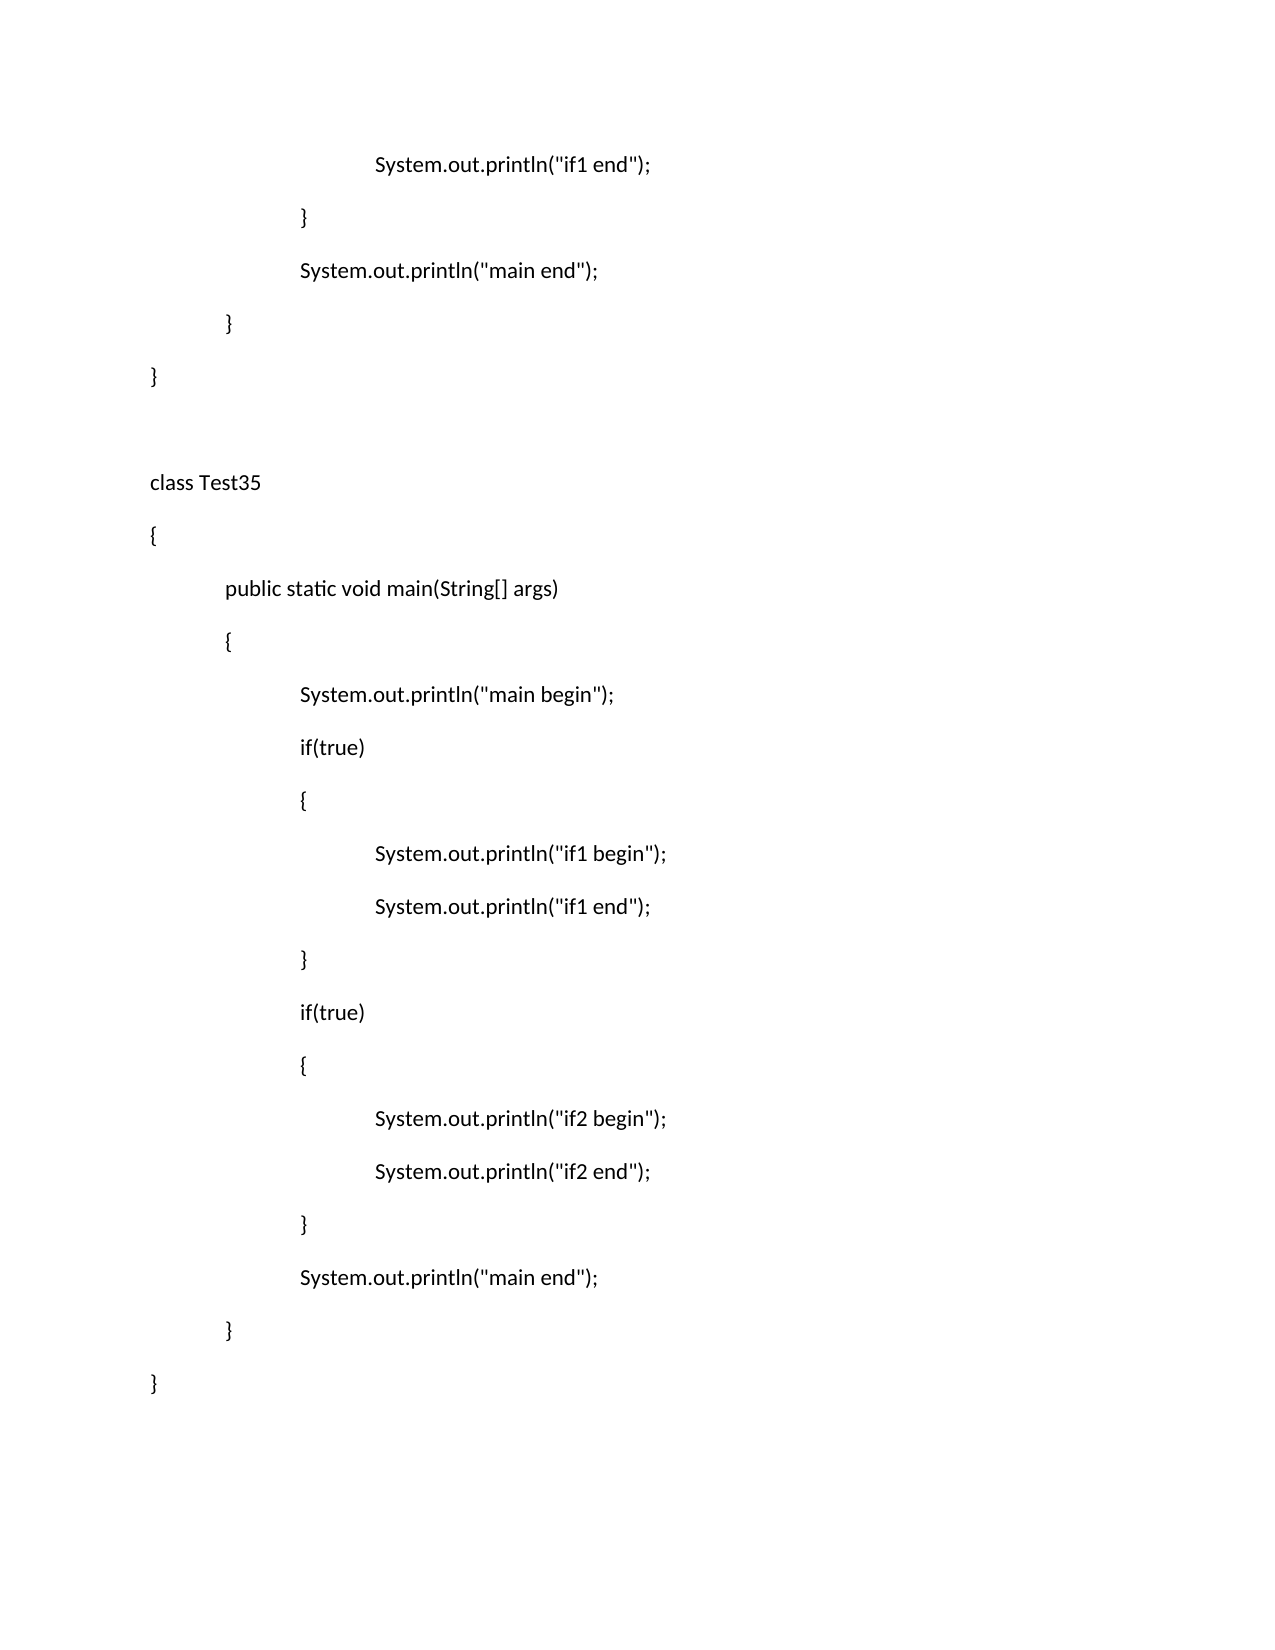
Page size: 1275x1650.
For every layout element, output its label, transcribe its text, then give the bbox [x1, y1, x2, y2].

text System.out.println("if2 begin"); [150, 1104, 1125, 1132]
text System.out.println("main begin"); [150, 680, 1125, 708]
text System.out.println("main end"); [150, 1263, 1125, 1291]
text System.out.println("if1 end"); [150, 150, 1125, 178]
text System.out.println("if1 begin"); [150, 839, 1125, 867]
text class Test35 [150, 468, 1125, 496]
text } [150, 203, 1125, 231]
text { [150, 521, 1125, 549]
text } [150, 1369, 1125, 1397]
text public static void main(String[] args) [150, 574, 1125, 602]
text } [150, 362, 1125, 390]
text if(true) [150, 733, 1125, 761]
text { [150, 1051, 1125, 1079]
text System.out.println("if1 end"); [150, 892, 1125, 920]
text { [150, 786, 1125, 814]
text System.out.println("main end"); [150, 256, 1125, 284]
text } [150, 945, 1125, 973]
text System.out.println("if2 end"); [150, 1157, 1125, 1185]
text } [150, 309, 1125, 337]
text } [150, 1316, 1125, 1344]
text if(true) [150, 998, 1125, 1026]
text } [150, 1210, 1125, 1238]
text { [150, 627, 1125, 655]
